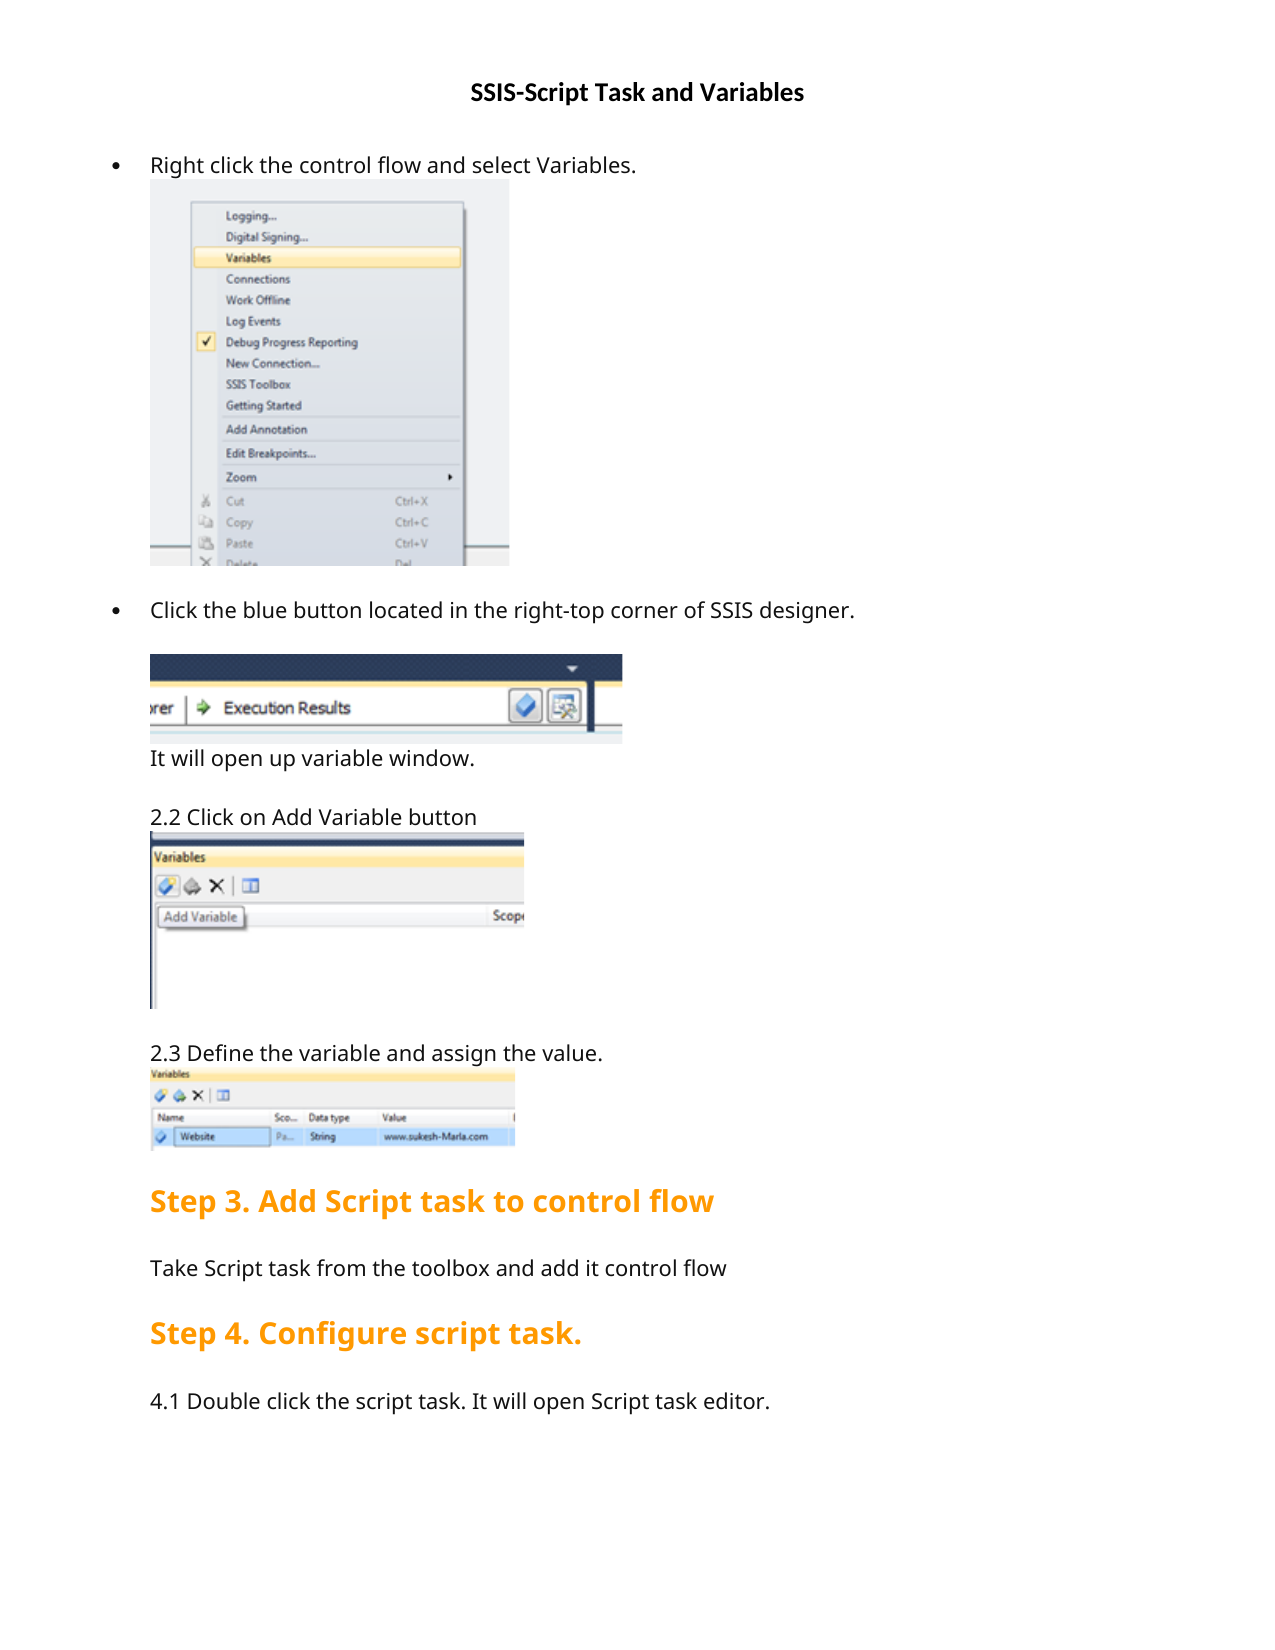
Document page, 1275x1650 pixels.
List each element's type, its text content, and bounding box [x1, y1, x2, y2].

picture [150, 831, 525, 1009]
text Take Script task from the toolbox and add it control flow [150, 1253, 1125, 1283]
picture [150, 1067, 516, 1151]
list Click the blue button located in the right-top corner of SSIS designer. [112, 595, 1125, 625]
subtitle Step 4. Configure script task. [150, 1312, 1125, 1353]
picture [150, 654, 623, 744]
text 4.1 Double click the script task. It will open Script task editor. [150, 1386, 1125, 1416]
picture [150, 179, 510, 566]
subtitle Step 3. Add Script task to control flow [150, 1180, 1125, 1221]
